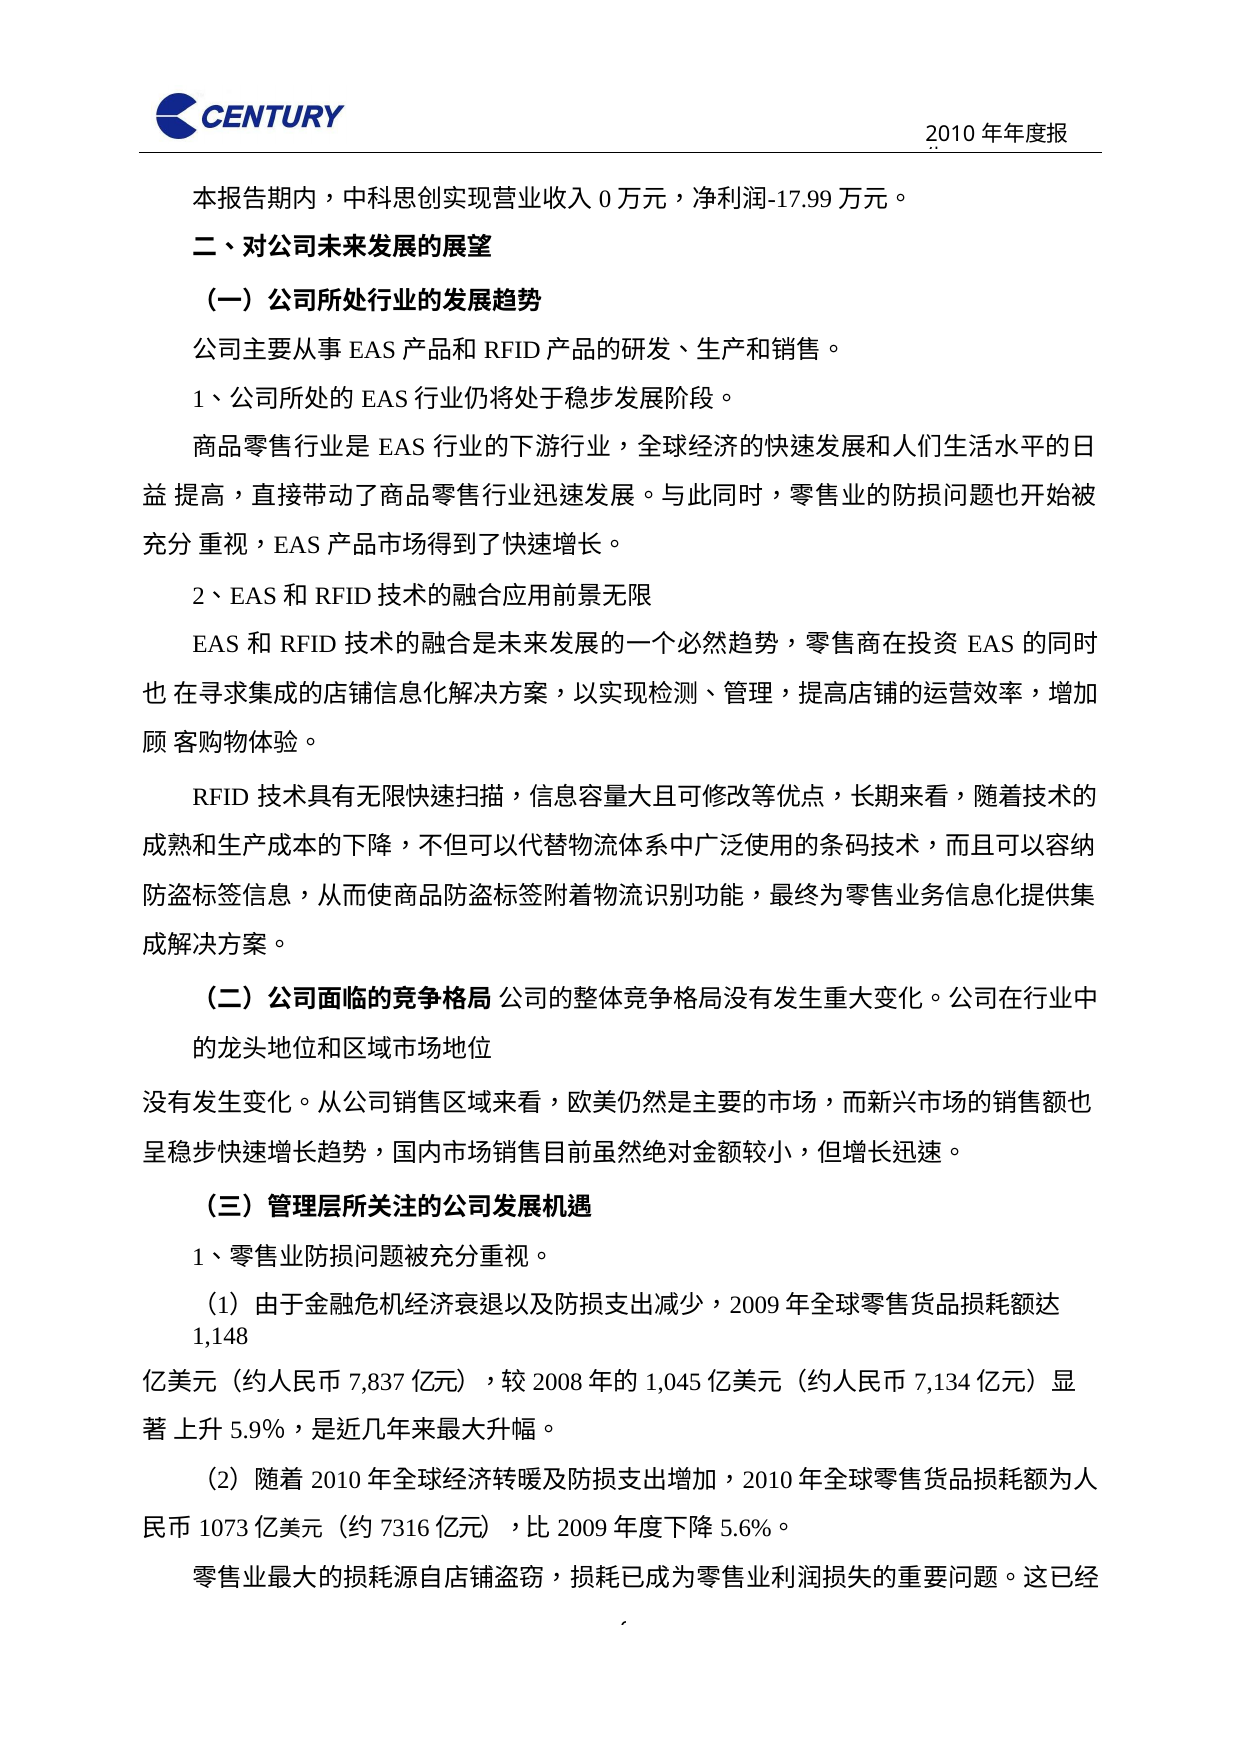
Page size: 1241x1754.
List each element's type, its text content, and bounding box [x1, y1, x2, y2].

text （1）由于金融危机经济衰退以及防损支出减少，2009 年全球零售货品损耗额达 1,148 [192, 1287, 1113, 1349]
picture [151, 85, 347, 144]
text 没有发生变化。从公司销售区域来看，欧美仍然是主要的市场，而新兴市场的销售额也 呈稳步快速增长趋势，国内市场销售目前虽然绝对金额较小，但增长迅速。 [142, 1084, 1099, 1169]
text RFID 技术具有无限快速扫描，信息容量大且可修改等优点，长期来看，随着技术的 成熟和生产成本的下降，不但可以代替物流体系中广泛使用的条码技术，而且可以容纳 防盗标签信息，从而使商品防盗标签附着物流识别功能，最终为零售业务信息化提供集 成解决方案。 [142, 778, 1098, 961]
text （二）公司面临的竞争格局 公司的整体竞争格局没有发生重大变化。公司在行业中的龙头地位和区域市场地位 [192, 980, 1099, 1065]
text 本报告期内，中科思创实现营业收入 0 万元，净利润-17.99 万元。 二、对公司未来发展的展望 [192, 181, 914, 263]
text 1、公司所处的 EAS 行业仍将处于稳步发展阶段。 [192, 380, 1099, 414]
text EAS 和 RFID 技术的融合是未来发展的一个必然趋势，零售商在投资 EAS 的同时也 在寻求集成的店铺信息化解决方案，以实现检测、管理，提高店铺的运营效率，增加顾 客购物体验。 [142, 626, 1098, 759]
text 1、零售业防损问题被充分重视。 [192, 1239, 1099, 1273]
text 商品零售行业是 EAS 行业的下游行业，全球经济的快速发展和人们生活水平的日益 提高，直接带动了商品零售行业迅速发展。与此同时，零售业的防损问题也开始被充分 重视，EAS 产品市场得到了快速增长。 [142, 428, 1098, 561]
text 亿美元（约人民币 7,837 亿元），较 2008 年的 1,045 亿美元（约人民币 7,134 亿元）显著 上升 5.9％，是近几年来最大升幅。 [142, 1364, 1100, 1445]
text 公司主要从事 EAS 产品和 RFID 产品的研发、生产和销售。 [192, 332, 1099, 366]
text 2、EAS 和 RFID 技术的融合应用前景无限 [192, 578, 1099, 612]
subtitle （三）管理层所关注的公司发展机遇 [192, 1189, 1099, 1223]
text （2）随着 2010 年全球经济转暖及防损支出增加，2010 年全球零售货品损耗额为人 民币 1073 亿美元（约 7316 亿元），比 2009 年度下降 5.6%。 [142, 1462, 1099, 1543]
subtitle （一）公司所处行业的发展趋势 [192, 282, 1099, 316]
text 零售业最大的损耗源自店铺盗窃，损耗已成为零售业利润损失的重要问题。这已经 引起全球零售商的高度关注，从上述两组数据可以看出，加强和改善防损措施，增加防 [142, 1560, 1100, 1594]
